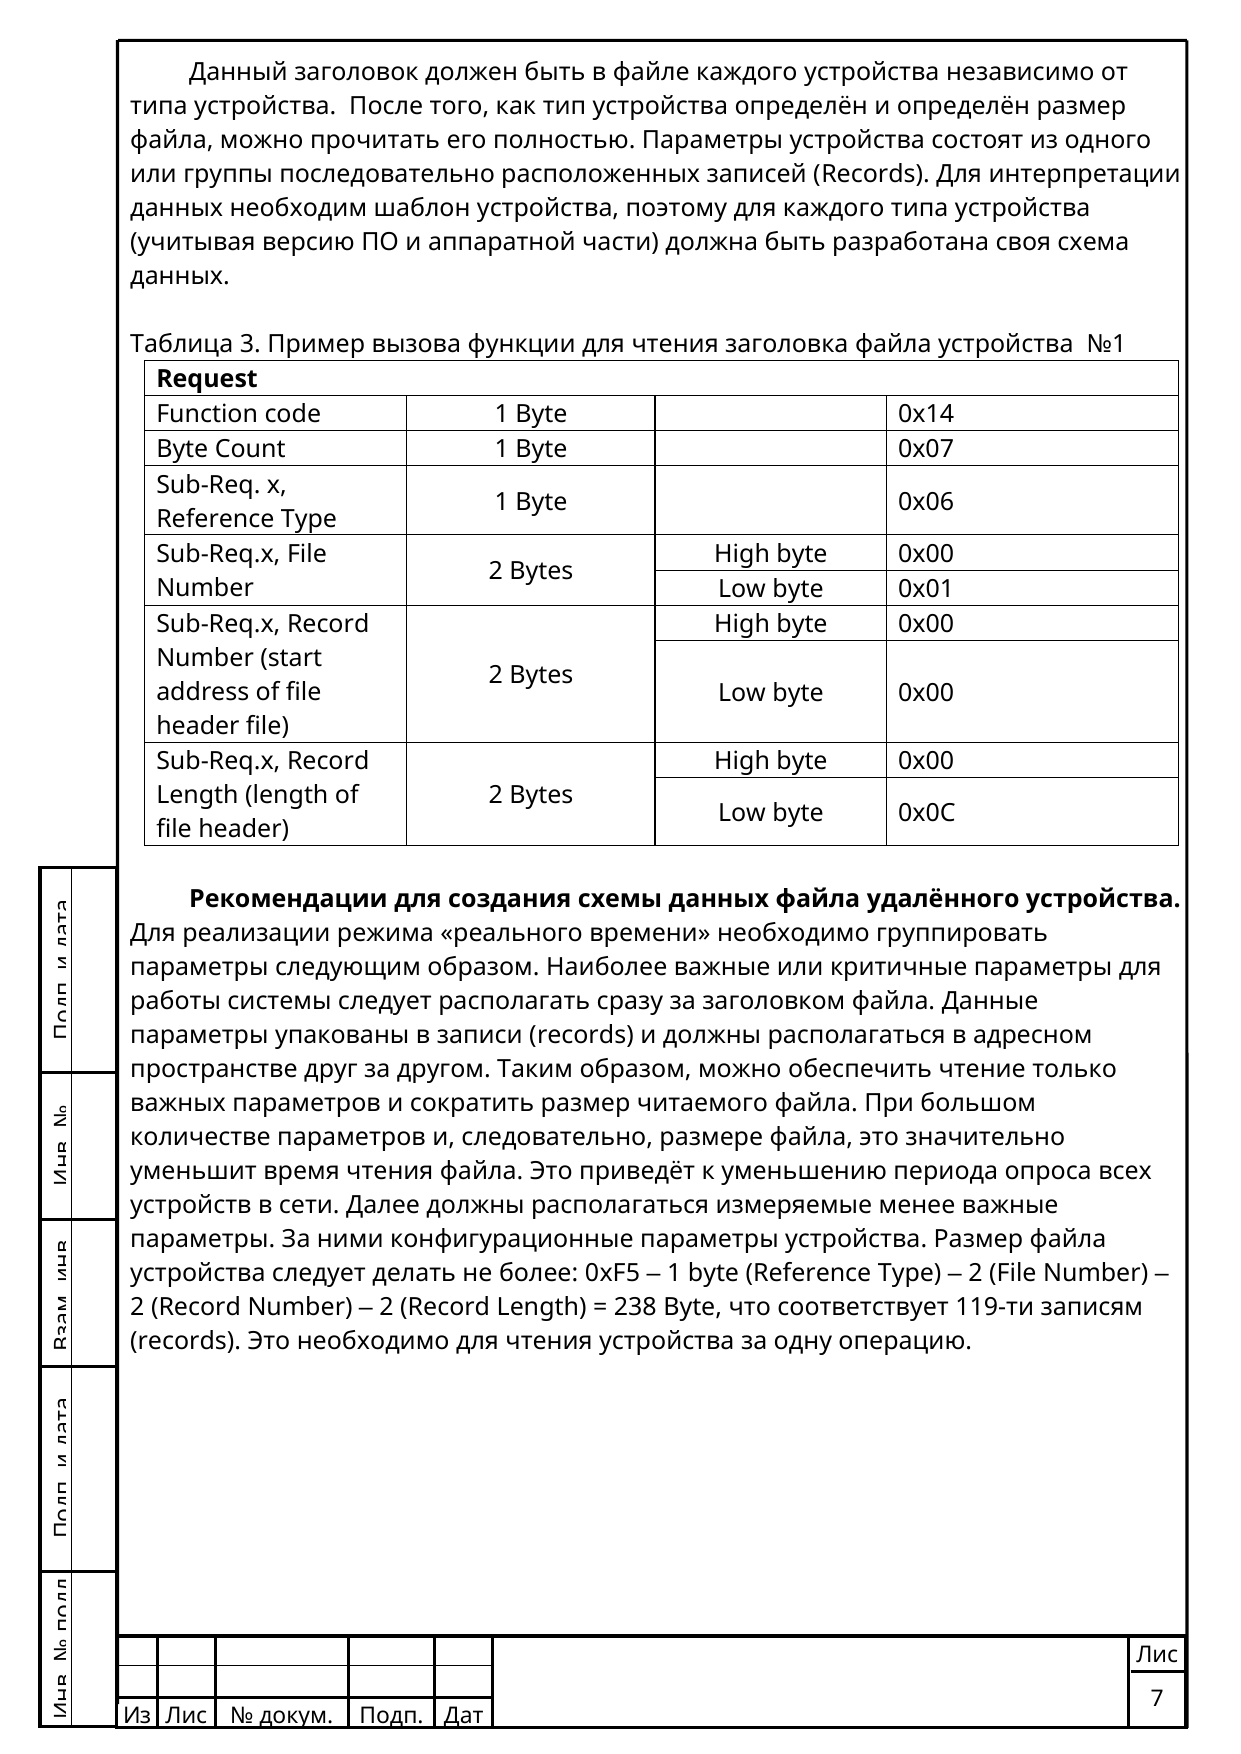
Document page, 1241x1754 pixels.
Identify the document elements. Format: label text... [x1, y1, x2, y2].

text Рекомендации для создания схемы данных файла удалённого устройства. Для реализации режима «реального времени» необходимо группировать параметры следующим образом. Наиболее важные или критичные параметры для работы системы следует располагать сразу за заголовком файла. Данные параметры упакованы в записи (records) и должны располагаться в адресном пространстве друг за другом. Таким образом, можно обеспечить чтение только важных параметров и сократить размер читаемого файла. При большом количестве параметров и, следовательно, размере файла, это значительно уменьшит время чтения файла. Это приведёт к уменьшению периода опроса всех устройств в сети. Далее должны располагаться измеряемые менее важные параметры. За ними конфигурационные параметры устройства. Размер файла устройства следует делать не более: 0xF5 – 1 byte (Reference Type) – 2 (File Number) – 2 (Record Number) – 2 (Record Length) = 238 Byte, что соответствует 119-ти записям (records). Это необходимо для чтения устройства за одну операцию. [130, 880, 1181, 1357]
table_cell [656, 466, 886, 534]
table_cell 0x00 [887, 743, 1178, 777]
table_cell 0x00 [887, 641, 1178, 742]
table_cell Low byte [656, 571, 886, 604]
text Данный заголовок должен быть в файле каждого устройства независимо от типа устройства. После того, как тип устройства определён и определён размер файла, можно прочитать его полностью. Параметры устройства состоят из одного или группы последовательно расположенных записей (Records). Для интерпретации данных необходим шаблон устройства, поэтому для каждого типа устройства (учитывая версию ПО и аппаратной части) должна быть разработана своя схема данных. [130, 53, 1181, 292]
table_cell 2 Bytes [407, 606, 654, 742]
text Таблица 3. Пример вызова функции для чтения заголовка файла устройства №1 [130, 326, 1181, 360]
table_cell Sub-Req.x, Record Length (length of file header) [145, 743, 406, 845]
table_cell 0x07 [887, 431, 1178, 465]
table_cell Byte Count [145, 431, 406, 465]
table_cell Low byte [656, 778, 886, 845]
table_cell [656, 396, 886, 430]
table_cell 0x00 [887, 535, 1178, 569]
table_cell [656, 431, 886, 465]
table_cell 2 Bytes [407, 743, 654, 845]
table_cell Sub-Req.x, Record Number (start address of file header file) [145, 606, 406, 742]
table_cell High byte [656, 606, 886, 640]
table_cell 2 Bytes [407, 535, 654, 604]
table_cell 0x00 [887, 606, 1178, 640]
table_header Request [145, 361, 1178, 395]
table_cell 0x06 [887, 466, 1178, 534]
table_cell High byte [656, 743, 886, 777]
table_cell 1 Byte [407, 431, 654, 465]
table_cell 0x0C [887, 778, 1178, 845]
table_cell Sub-Req. x, Reference Type [145, 466, 406, 534]
table_cell Function code [145, 396, 406, 430]
table_cell Low byte [656, 641, 886, 742]
table_cell 1 Byte [407, 396, 654, 430]
table_cell 1 Byte [407, 466, 654, 534]
table_cell Sub-Req.x, File Number [145, 535, 406, 604]
table_cell 0x14 [887, 396, 1178, 430]
table_cell 0x01 [887, 571, 1178, 604]
table_cell High byte [656, 535, 886, 569]
